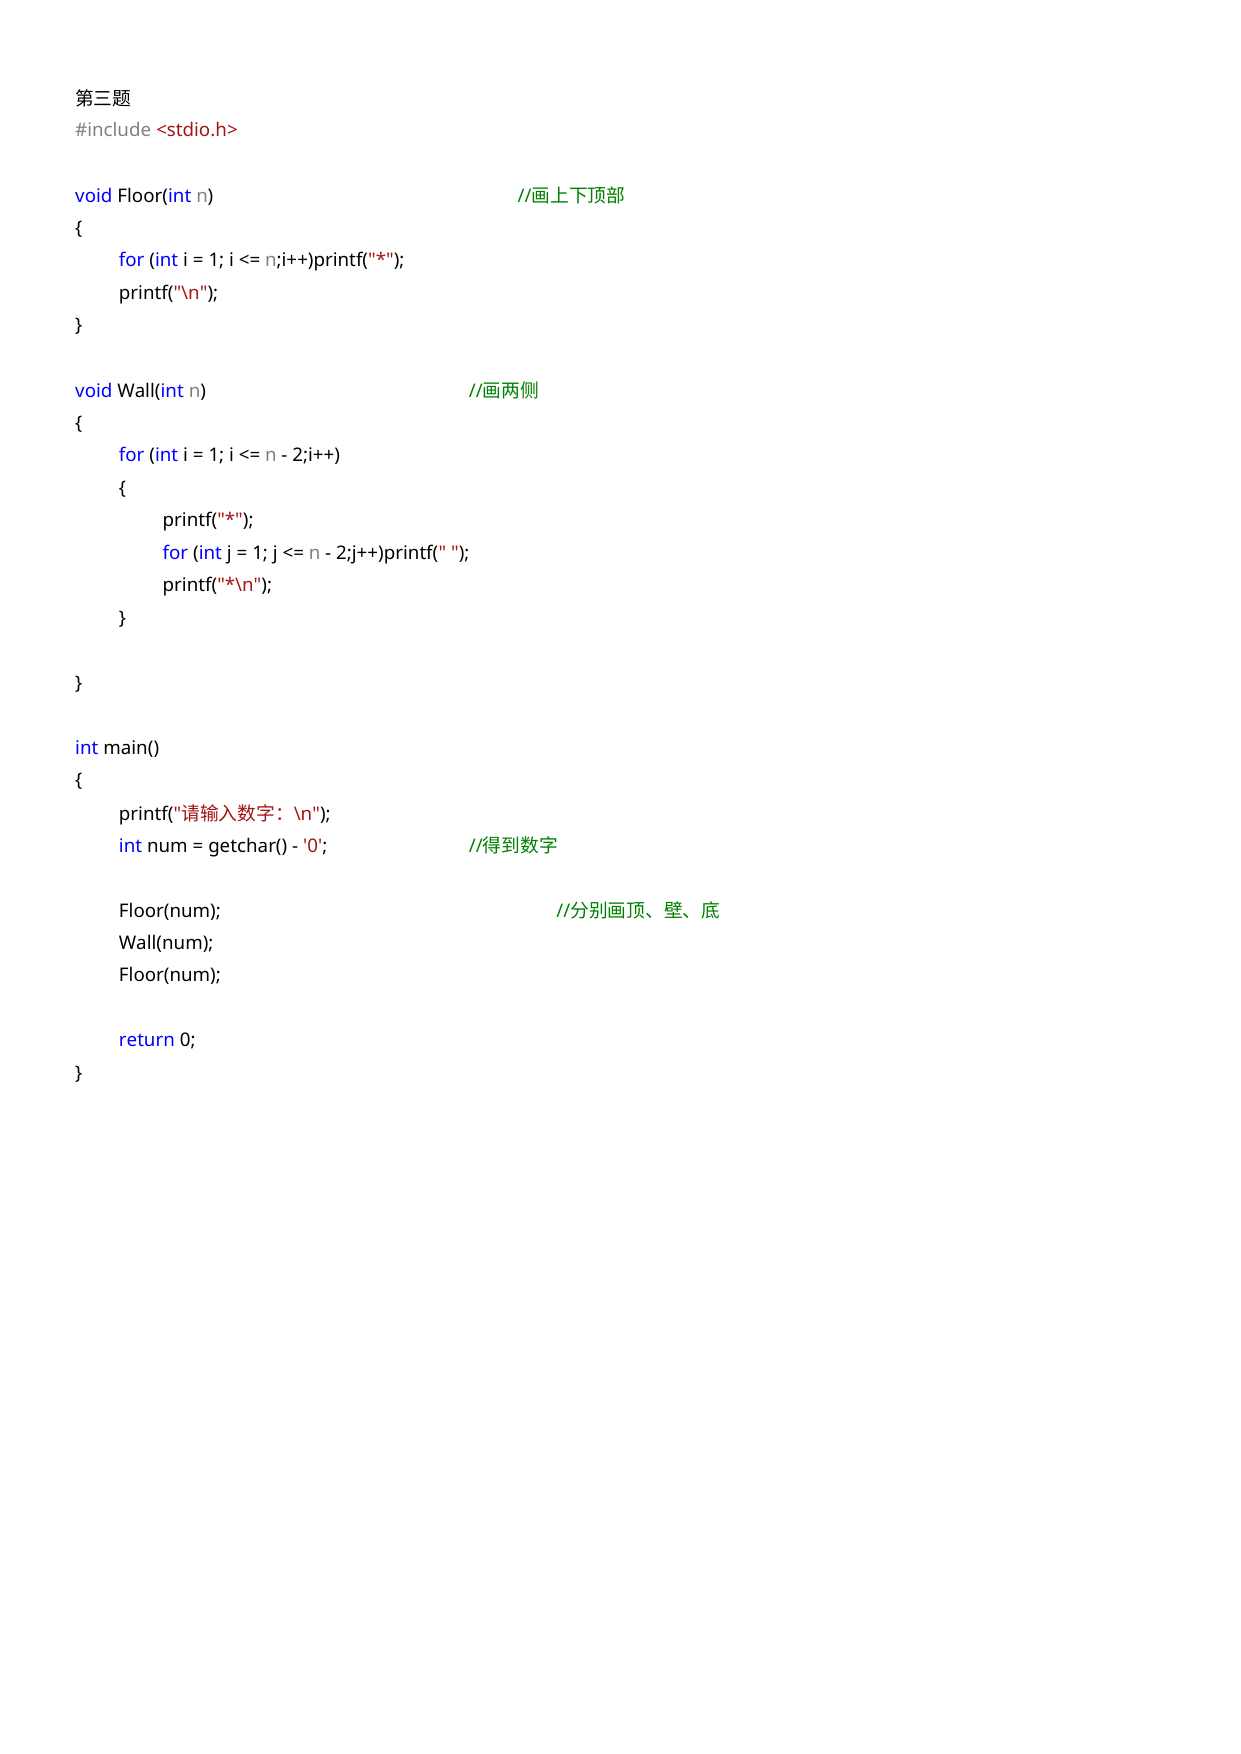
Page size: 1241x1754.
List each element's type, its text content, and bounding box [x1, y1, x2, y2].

text { [75, 211, 1165, 243]
text 第三题 [75, 81, 1165, 113]
text for (int i = 1; i <= n;i++)printf("*"); [75, 243, 1165, 276]
text int main() [75, 731, 1165, 763]
text return 0; [75, 1023, 1165, 1056]
text } [75, 666, 1165, 698]
text for (int j = 1; j <= n - 2;j++)printf(" "); [75, 536, 1165, 568]
text } [75, 308, 1165, 341]
text { [75, 406, 1165, 438]
text for (int i = 1; i <= n - 2;i++) [75, 438, 1165, 471]
text Floor(num); [75, 958, 1165, 991]
text printf("*"); [75, 503, 1165, 536]
text { [75, 763, 1165, 796]
text #include <stdio.h> [75, 113, 1165, 146]
text { [75, 471, 1165, 503]
text } [75, 1056, 1165, 1088]
text Wall(num); [75, 926, 1165, 958]
text printf("请输入数字：\n"); [75, 796, 1165, 828]
text printf("\n"); [75, 276, 1165, 308]
text void Wall(int n) //画两侧 [75, 373, 1165, 406]
text void Floor(int n) //画上下顶部 [75, 178, 1165, 211]
text } [75, 601, 1165, 633]
text Floor(num); //分别画顶、壁、底 [75, 893, 1165, 926]
text int num = getchar() - '0'; //得到数字 [75, 828, 1165, 861]
text printf("*\n"); [75, 568, 1165, 601]
